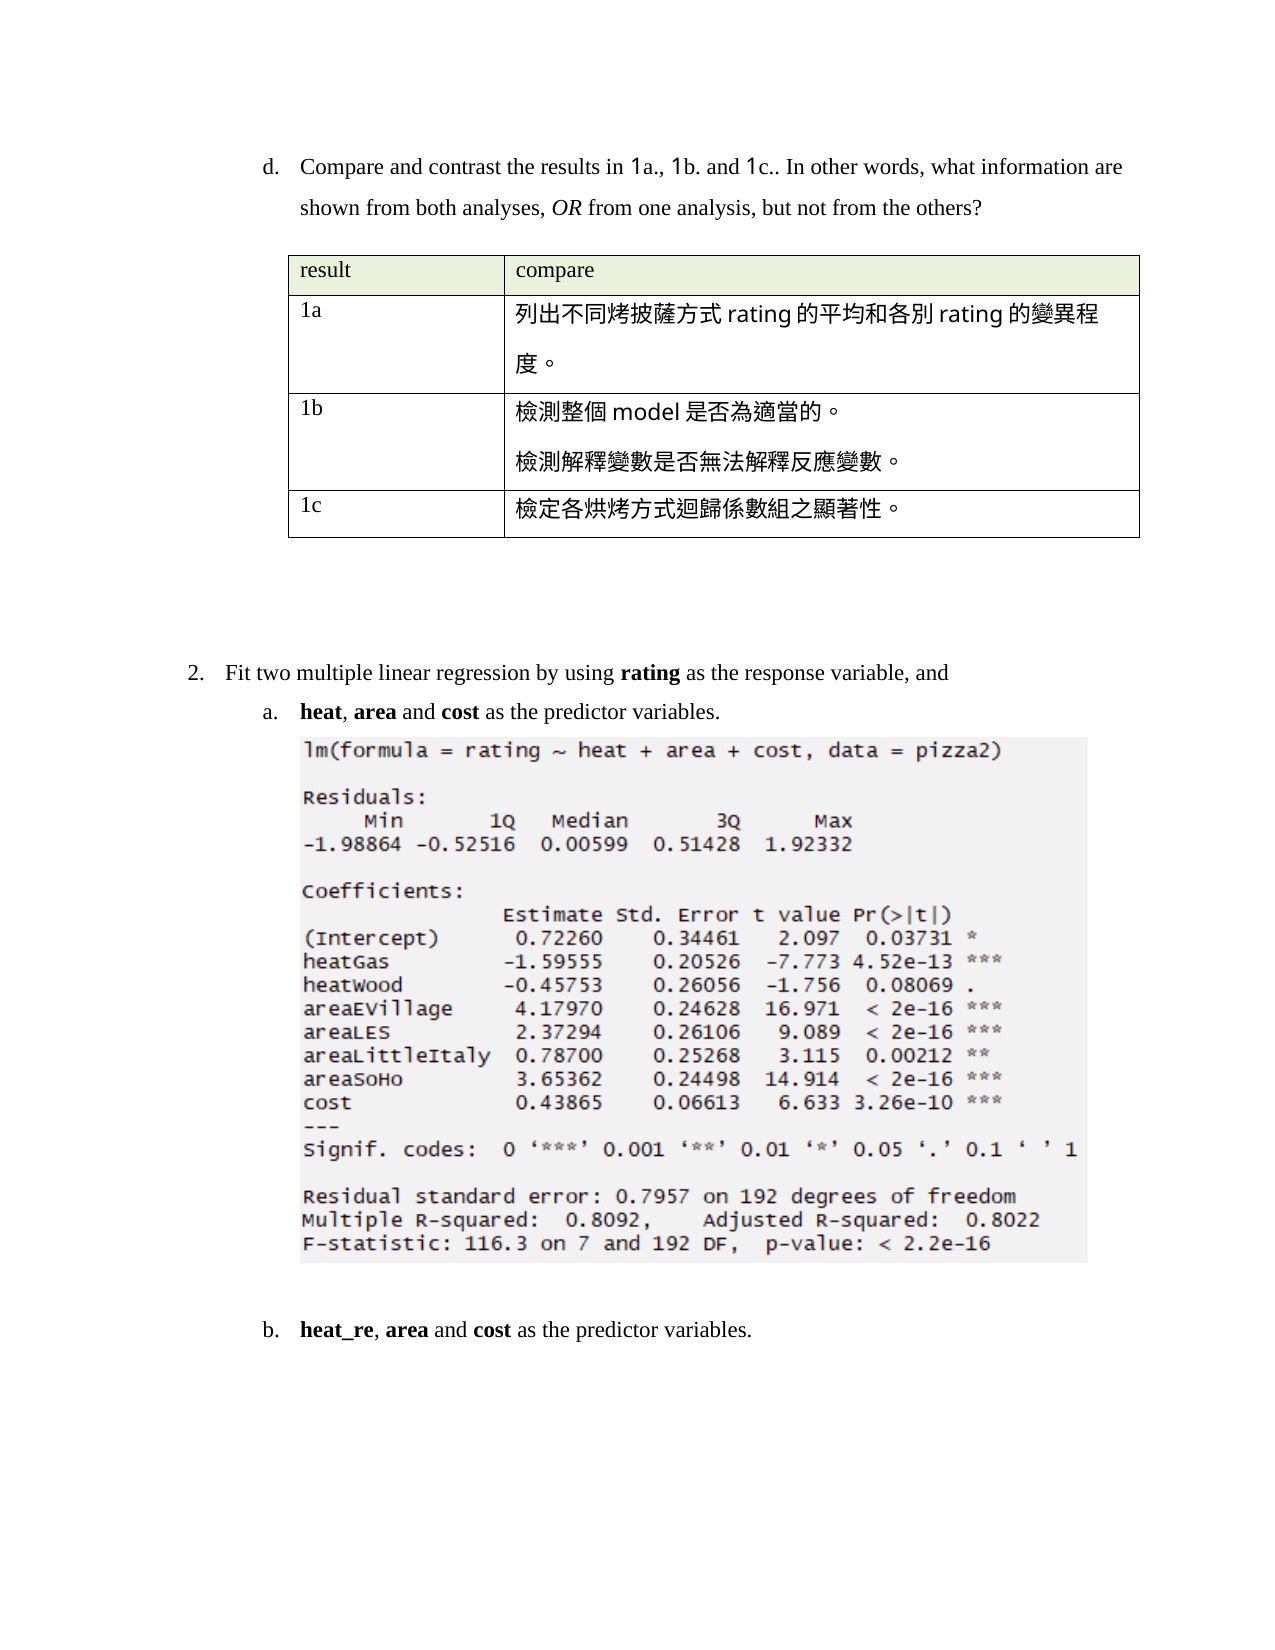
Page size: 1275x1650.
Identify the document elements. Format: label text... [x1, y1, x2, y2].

list heat, area and cost as the predictor variables. [262, 698, 1125, 725]
list Compare and contrast the results in 1a., 1b. and 1c.. In other words, what information are shown from both analyses, OR from one analysis, but not from the others? [262, 150, 1125, 221]
list heat_re, area and cost as the predictor variables. [262, 1316, 1125, 1343]
table_cell 1b [289, 394, 504, 490]
table_header compare [505, 256, 1139, 295]
table_header result [289, 256, 504, 295]
table_cell 檢定各烘烤方式迴歸係數組之顯著性。 [505, 491, 1139, 537]
list Fit two multiple linear regression by using rating as the response variable, and [187, 659, 1125, 685]
picture [300, 737, 1088, 1263]
table_cell 檢測整個model是否為適當的。 檢測解釋變數是否無法解釋反應變數。 [505, 394, 1139, 490]
table_cell 列出不同烤披薩方式 rating的平均和各別rating的變異程度。 [505, 296, 1139, 392]
table_cell 1a [289, 296, 504, 392]
table_cell 1c [289, 491, 504, 537]
